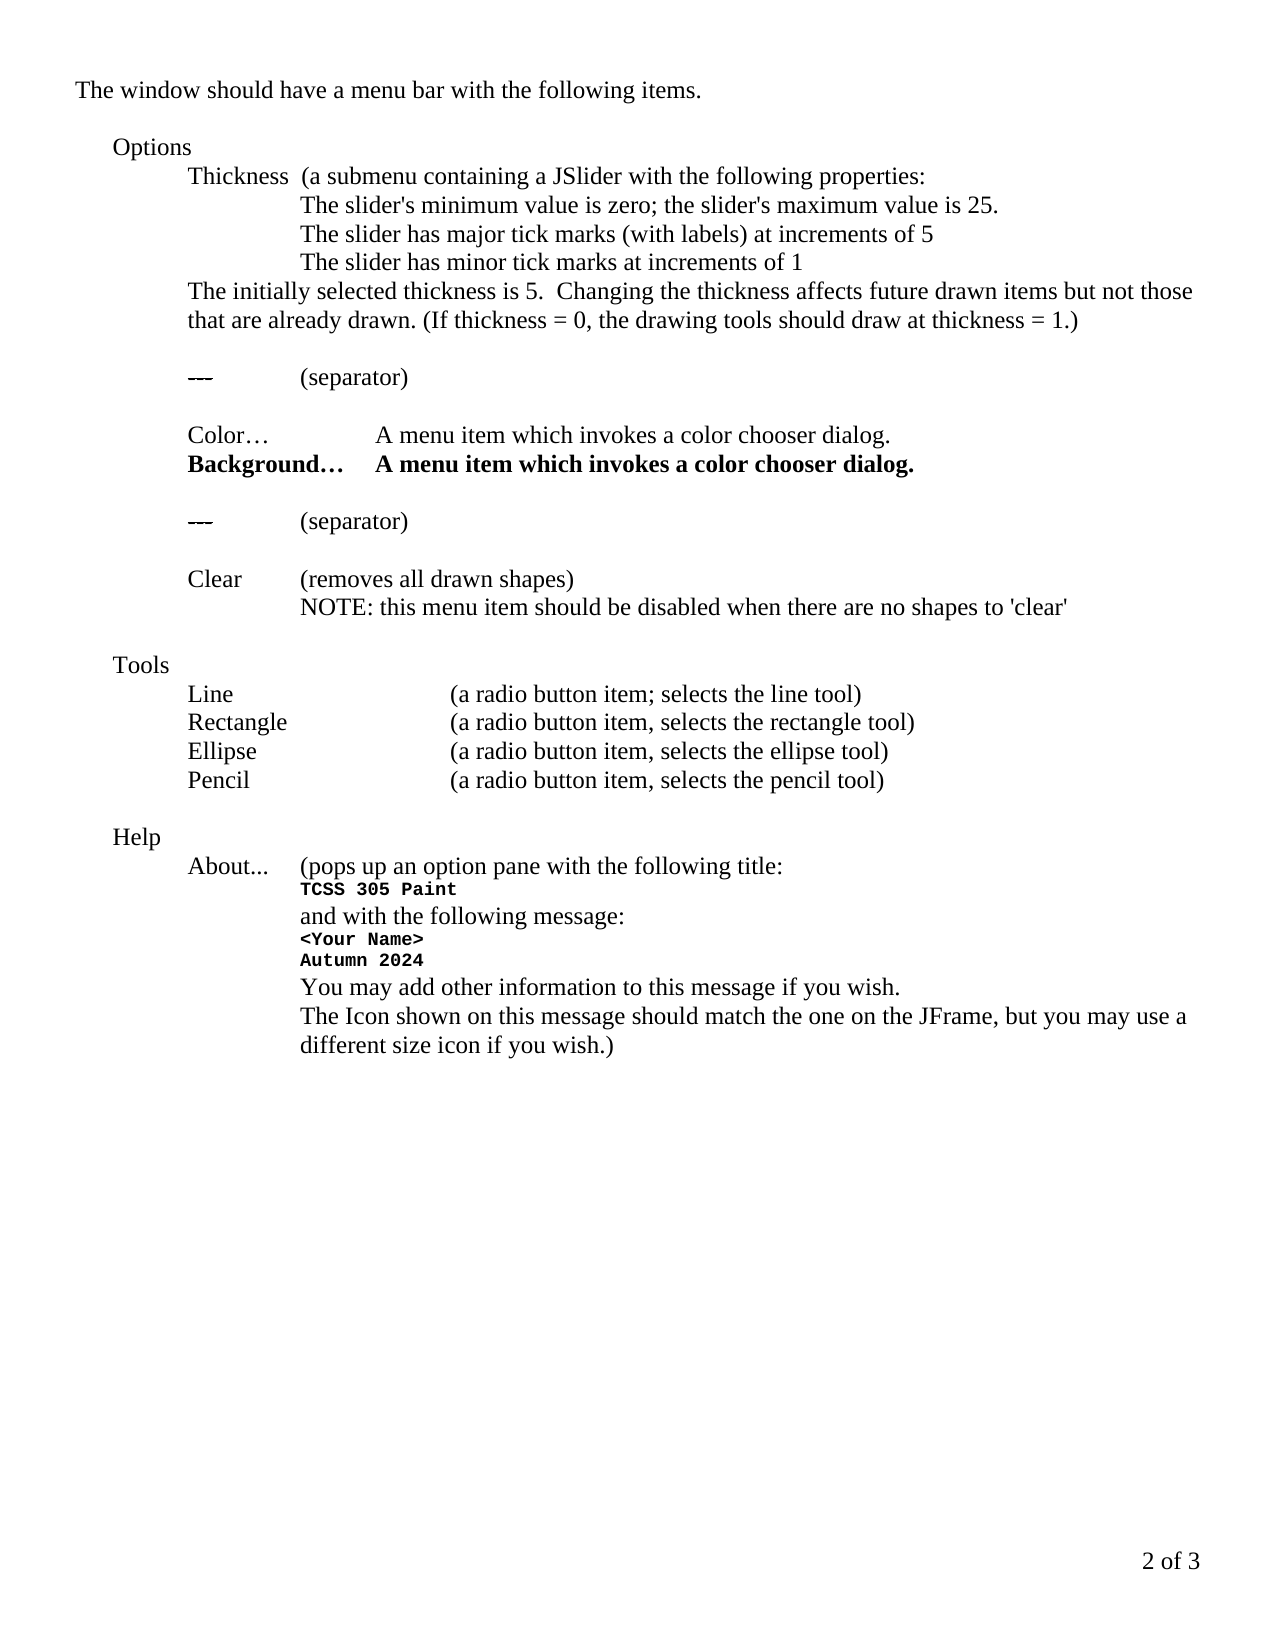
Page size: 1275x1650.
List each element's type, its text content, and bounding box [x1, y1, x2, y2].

text Thickness (a submenu containing a JSlider with the following properties: [187, 161, 1200, 190]
text Line (a radio button item; selects the line tool) [150, 679, 1200, 707]
text The Icon shown on this message should match the one on the JFrame, but you may use a different size icon if you wish.) [300, 1001, 1200, 1059]
text Options [112, 132, 1200, 161]
text NOTE: this menu item should be disabled when there are no shapes to 'clear' [187, 592, 1200, 621]
text Clear (removes all drawn shapes) [187, 564, 1200, 592]
text About... (pops up an option pane with the following title: [187, 851, 1200, 880]
text Tools [112, 650, 1200, 679]
text Help [112, 822, 1200, 851]
text The slider's minimum value is zero; the slider's maximum value is 25. [187, 190, 1200, 219]
text Color… A menu item which invokes a color chooser dialog. [187, 420, 1200, 449]
text --- (separator) [187, 506, 1200, 535]
text The window should have a menu bar with the following items. [75, 75, 1200, 104]
text Background… A menu item which invokes a color chooser dialog. [187, 449, 1200, 477]
text Pencil (a radio button item, selects the pencil tool) [150, 765, 1200, 794]
text The slider has minor tick marks at increments of 1 [187, 247, 1200, 276]
text You may add other information to this message if you wish. [300, 972, 1200, 1001]
text Autumn 2024 [300, 951, 1200, 972]
text The initially selected thickness is 5. Changing the thickness affects future drawn items but not those that are already drawn. (If thickness = 0, the drawing tools should draw at thickness = 1.) [187, 276, 1200, 334]
text Rectangle (a radio button item, selects the rectangle tool) [150, 707, 1200, 736]
text --- (separator) [187, 362, 1200, 391]
text The slider has major tick marks (with labels) at increments of 5 [187, 219, 1200, 247]
text Ellipse (a radio button item, selects the ellipse tool) [150, 736, 1200, 765]
text and with the following message: [300, 901, 1200, 930]
text <Your Name> [300, 930, 1200, 951]
text TCSS 305 Paint [300, 880, 1200, 901]
